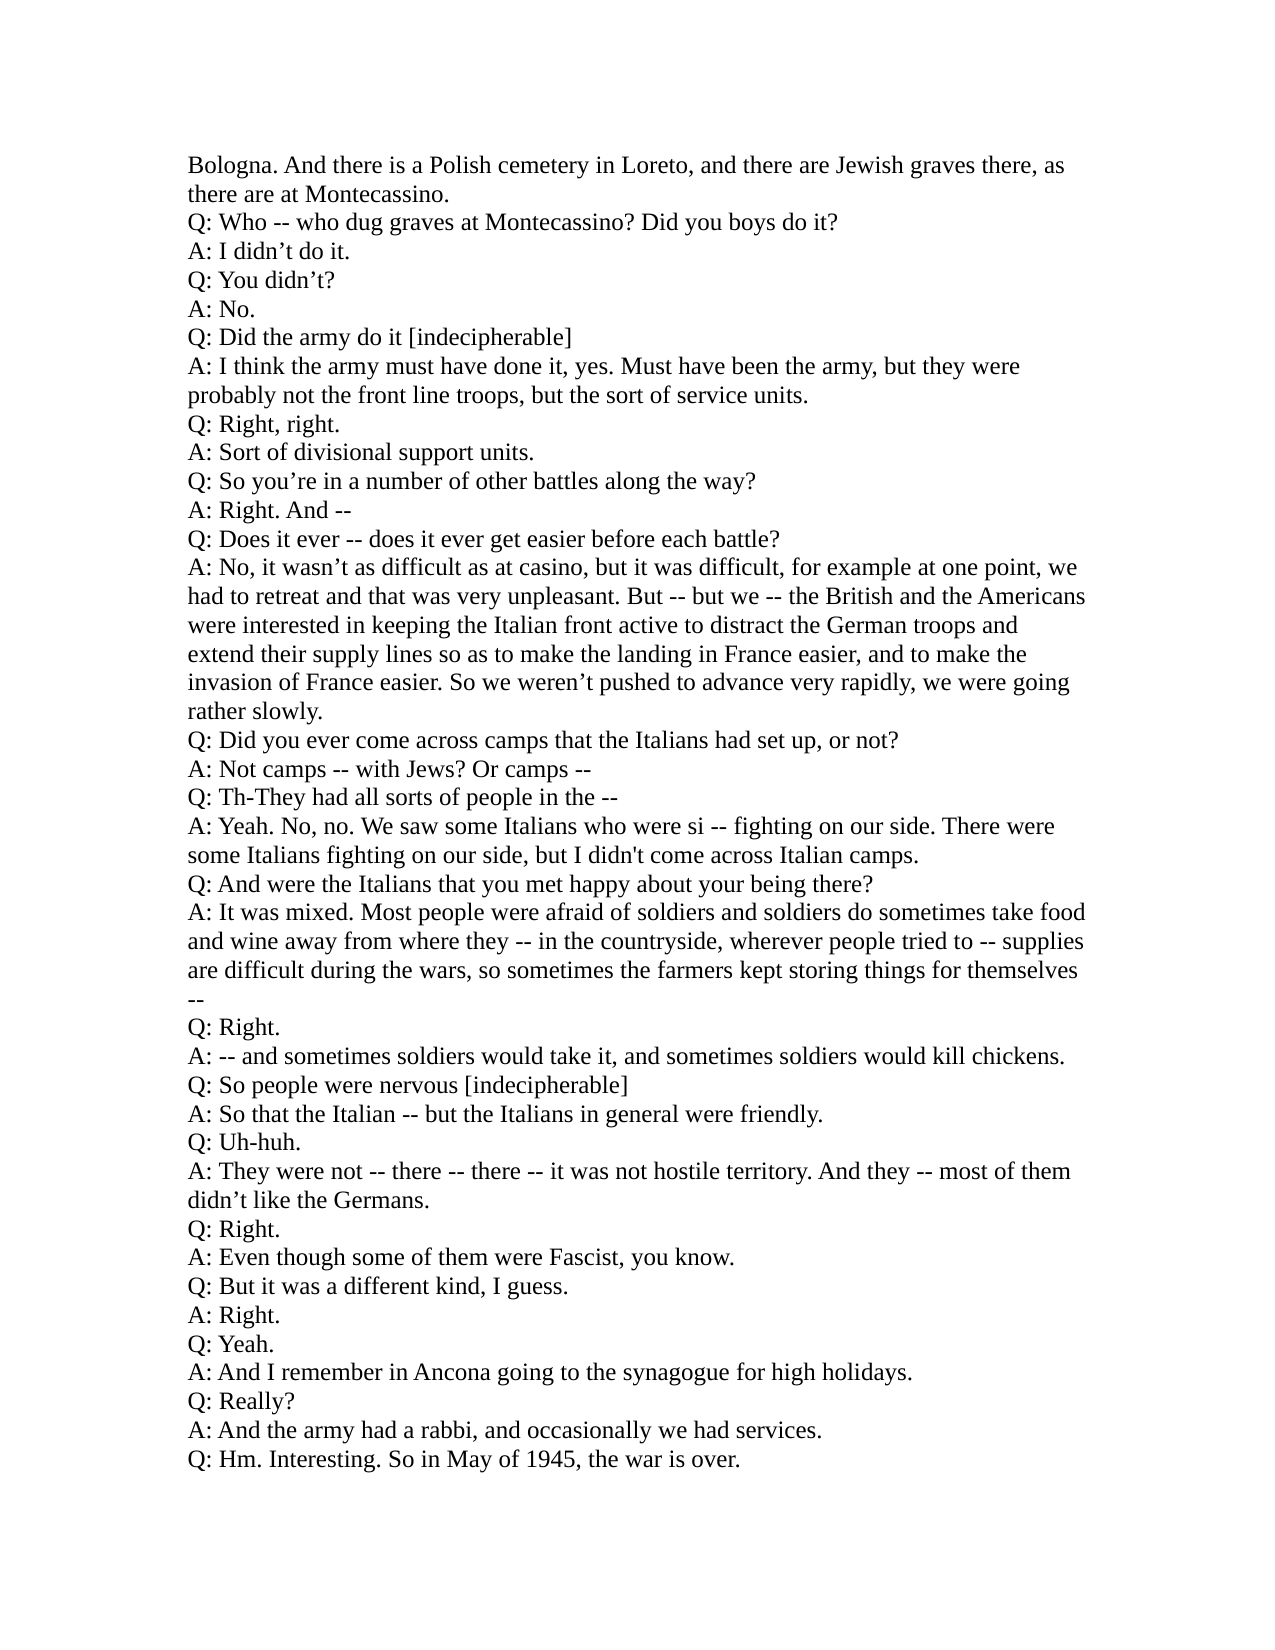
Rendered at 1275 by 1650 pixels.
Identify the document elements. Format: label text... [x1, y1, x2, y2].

text Q: And were the Italians that you met happy about your being there? [187, 869, 1087, 897]
text A: And I remember in Ancona going to the synagogue for high holidays. [187, 1357, 1087, 1386]
text Q: Did the army do it [indecipherable] [187, 322, 1087, 351]
text Q: Th-They had all sorts of people in the -- [187, 782, 1087, 811]
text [187, 150, 1087, 207]
text Q: So you’re in a number of other battles along the way? [187, 466, 1087, 495]
text Q: Hm. Interesting. So in May of 1945, the war is over. [187, 1444, 1087, 1472]
text A: Right. And -- [187, 495, 1087, 524]
text Q: Really? [187, 1386, 1087, 1415]
text A: So that the Italian -- but the Italians in general were friendly. [187, 1099, 1087, 1127]
text Q: Yeah. [187, 1329, 1087, 1357]
text Q: Uh-huh. [187, 1127, 1087, 1156]
text Q: But it was a different kind, I guess. [187, 1271, 1087, 1300]
text A: Even though some of them were Fascist, you know. [187, 1242, 1087, 1271]
text A: Sort of divisional support units. [187, 437, 1087, 466]
text A: Right. [187, 1300, 1087, 1329]
text A: They were not -- there -- there -- it was not hostile territory. And they -- most of them didn’t like the Germans. [187, 1156, 1087, 1214]
text Q: So people were nervous [indecipherable] [187, 1070, 1087, 1099]
text Q: Right. [187, 1214, 1087, 1242]
text A: Yeah. No, no. We saw some Italians who were si -- fighting on our side. There were some Italians fighting on our side, but I didn't come across Italian camps. [187, 811, 1087, 869]
text Q: You didn’t? [187, 265, 1087, 294]
text Q: Who -- who dug graves at Montecassino? Did you boys do it? [187, 207, 1087, 236]
text Q: Right, right. [187, 409, 1087, 437]
text A: No, it wasn’t as difficult as at casino, but it was difficult, for example at one point, we had to retreat and that was very unpleasant. But -- but we -- the British and the Americans were interested in keeping the Italian front active to distract the German troops and extend their supply lines so as to make the landing in France easier, and to make the invasion of France easier. So we weren’t pushed to advance very rapidly, we were going rather slowly. [187, 552, 1087, 725]
text A: -- and sometimes soldiers would take it, and sometimes soldiers would kill chickens. [187, 1041, 1087, 1070]
text Q: Does it ever -- does it ever get easier before each battle? [187, 524, 1087, 552]
text A: And the army had a rabbi, and occasionally we had services. [187, 1415, 1087, 1444]
text Q: Right. [187, 1012, 1087, 1041]
text A: No. [187, 294, 1087, 322]
text A: It was mixed. Most people were afraid of soldiers and soldiers do sometimes take food and wine away from where they -- in the countryside, wherever people tried to -- supplies are difficult during the wars, so sometimes the farmers kept storing things for themselves -- [187, 897, 1087, 1012]
text A: Not camps -- with Jews? Or camps -- [187, 754, 1087, 782]
text A: I think the army must have done it, yes. Must have been the army, but they were probably not the front line troops, but the sort of service units. [187, 351, 1087, 409]
text Q: Did you ever come across camps that the Italians had set up, or not? [187, 725, 1087, 754]
text A: I didn’t do it. [187, 236, 1087, 265]
